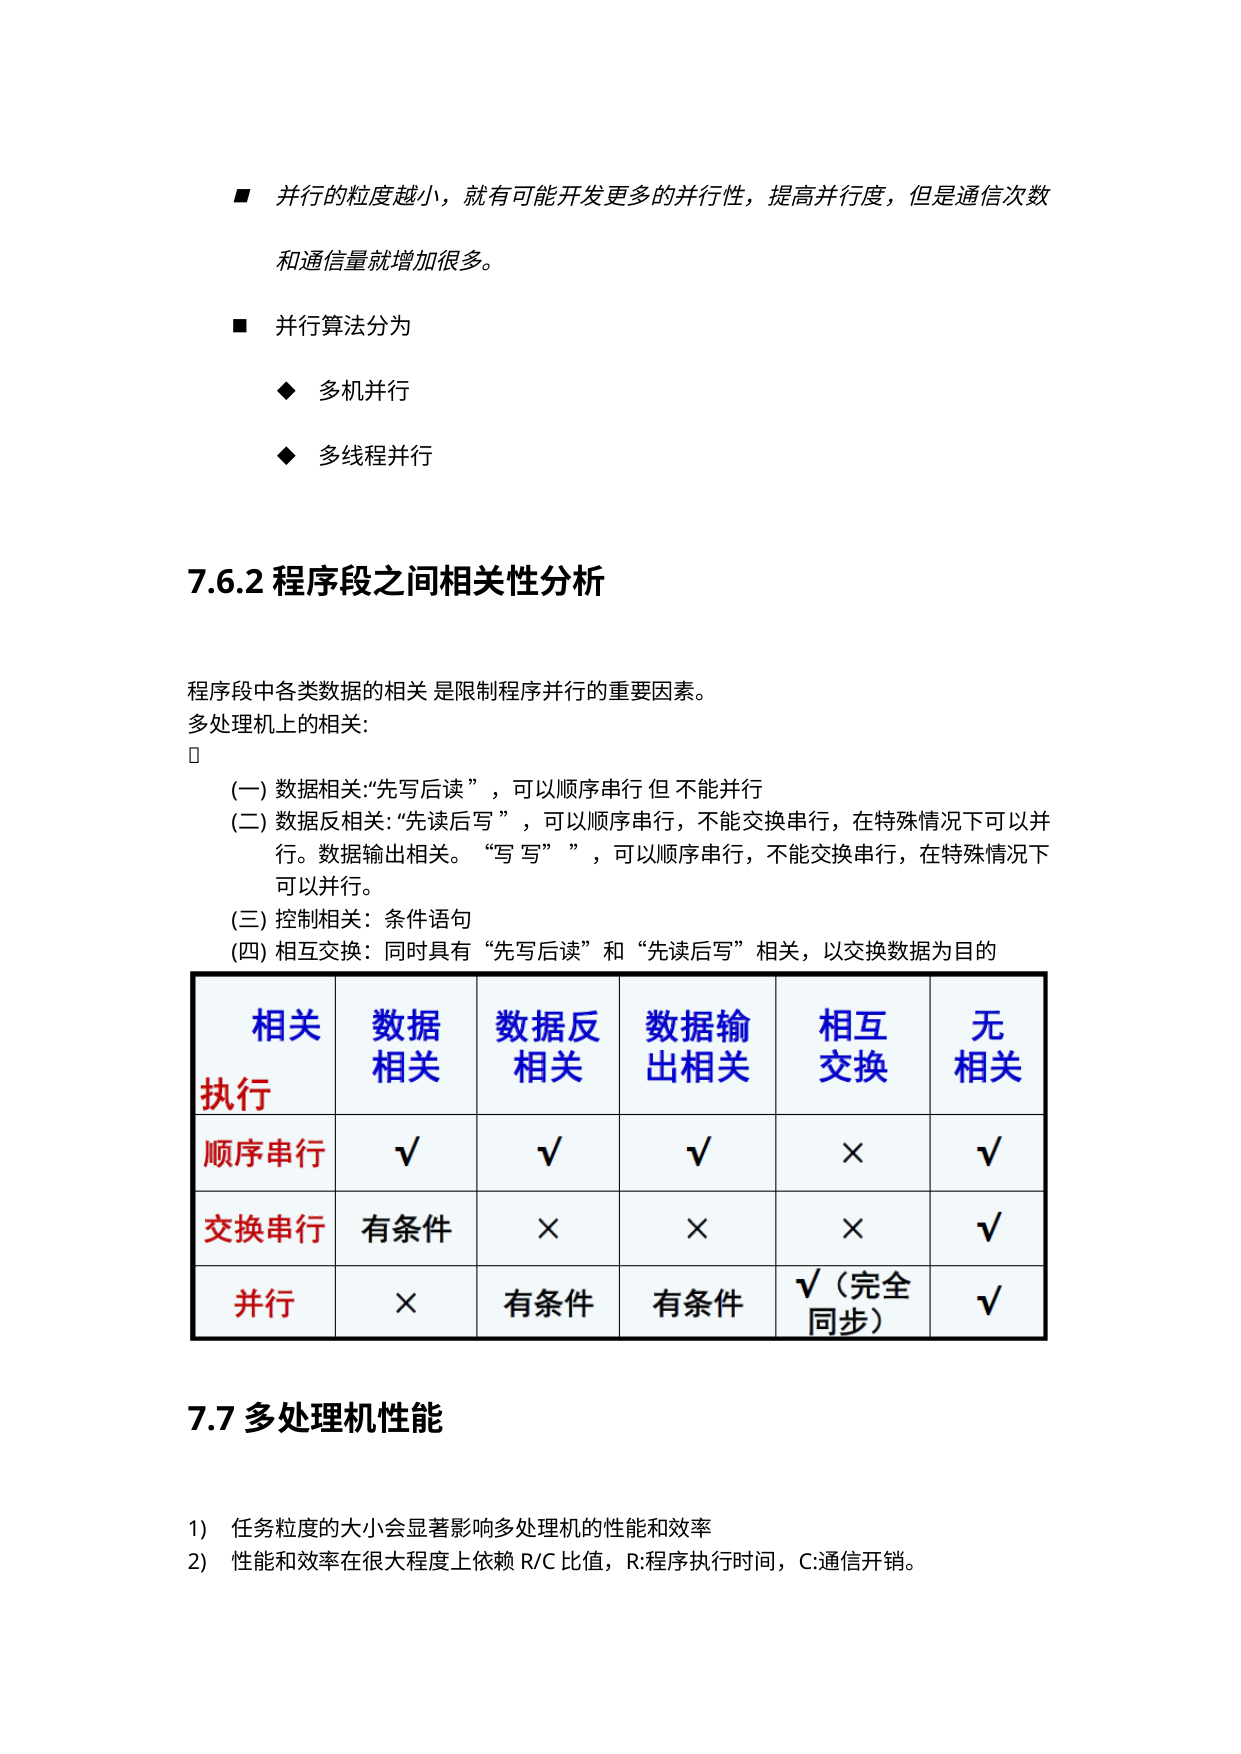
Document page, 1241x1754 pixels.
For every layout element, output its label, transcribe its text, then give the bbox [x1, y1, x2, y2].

text 程序段中各类数据的相关 是限制程序并行的重要因素。 [187, 674, 1053, 706]
text  [187, 739, 1053, 771]
list 并行算法分为 [231, 292, 1053, 357]
list 多机并行 [275, 357, 1053, 422]
list 多线程并行 [275, 422, 1053, 487]
list 相互交换：同时具有“先写后读”和“先读后写”相关，以交换数据为目的 [231, 934, 1053, 966]
text 多处理机上的相关: [187, 706, 1053, 739]
list 控制相关：条件语句 [231, 901, 1053, 934]
subtitle 7.7 多处理机性能 [187, 1383, 1053, 1448]
picture [187, 966, 1053, 1344]
list 并行的粒度越小，就有可能开发更多的并行性，提高并行度，但是通信次数和通信量就增加很多。 [231, 162, 1053, 292]
list 任务粒度的大小会显著影响多处理机的性能和效率 [187, 1511, 1053, 1543]
list 数据反相关: “先读后写 ”，可以顺序串行，不能交换串行，在特殊情况下可以并行。数据输出相关。“写 写” ”，可以顺序串行，不能交换串行，在特殊情况下可以并行。 [231, 804, 1053, 901]
subtitle 7.6.2 程序段之间相关性分析 [187, 547, 1053, 612]
list 性能和效率在很大程度上依赖R/C比值，R:程序执行时间，C:通信开销。 [187, 1543, 1053, 1576]
list 数据相关:“先写后读 ”，可以顺序串行 但 不能并行 [231, 771, 1053, 804]
